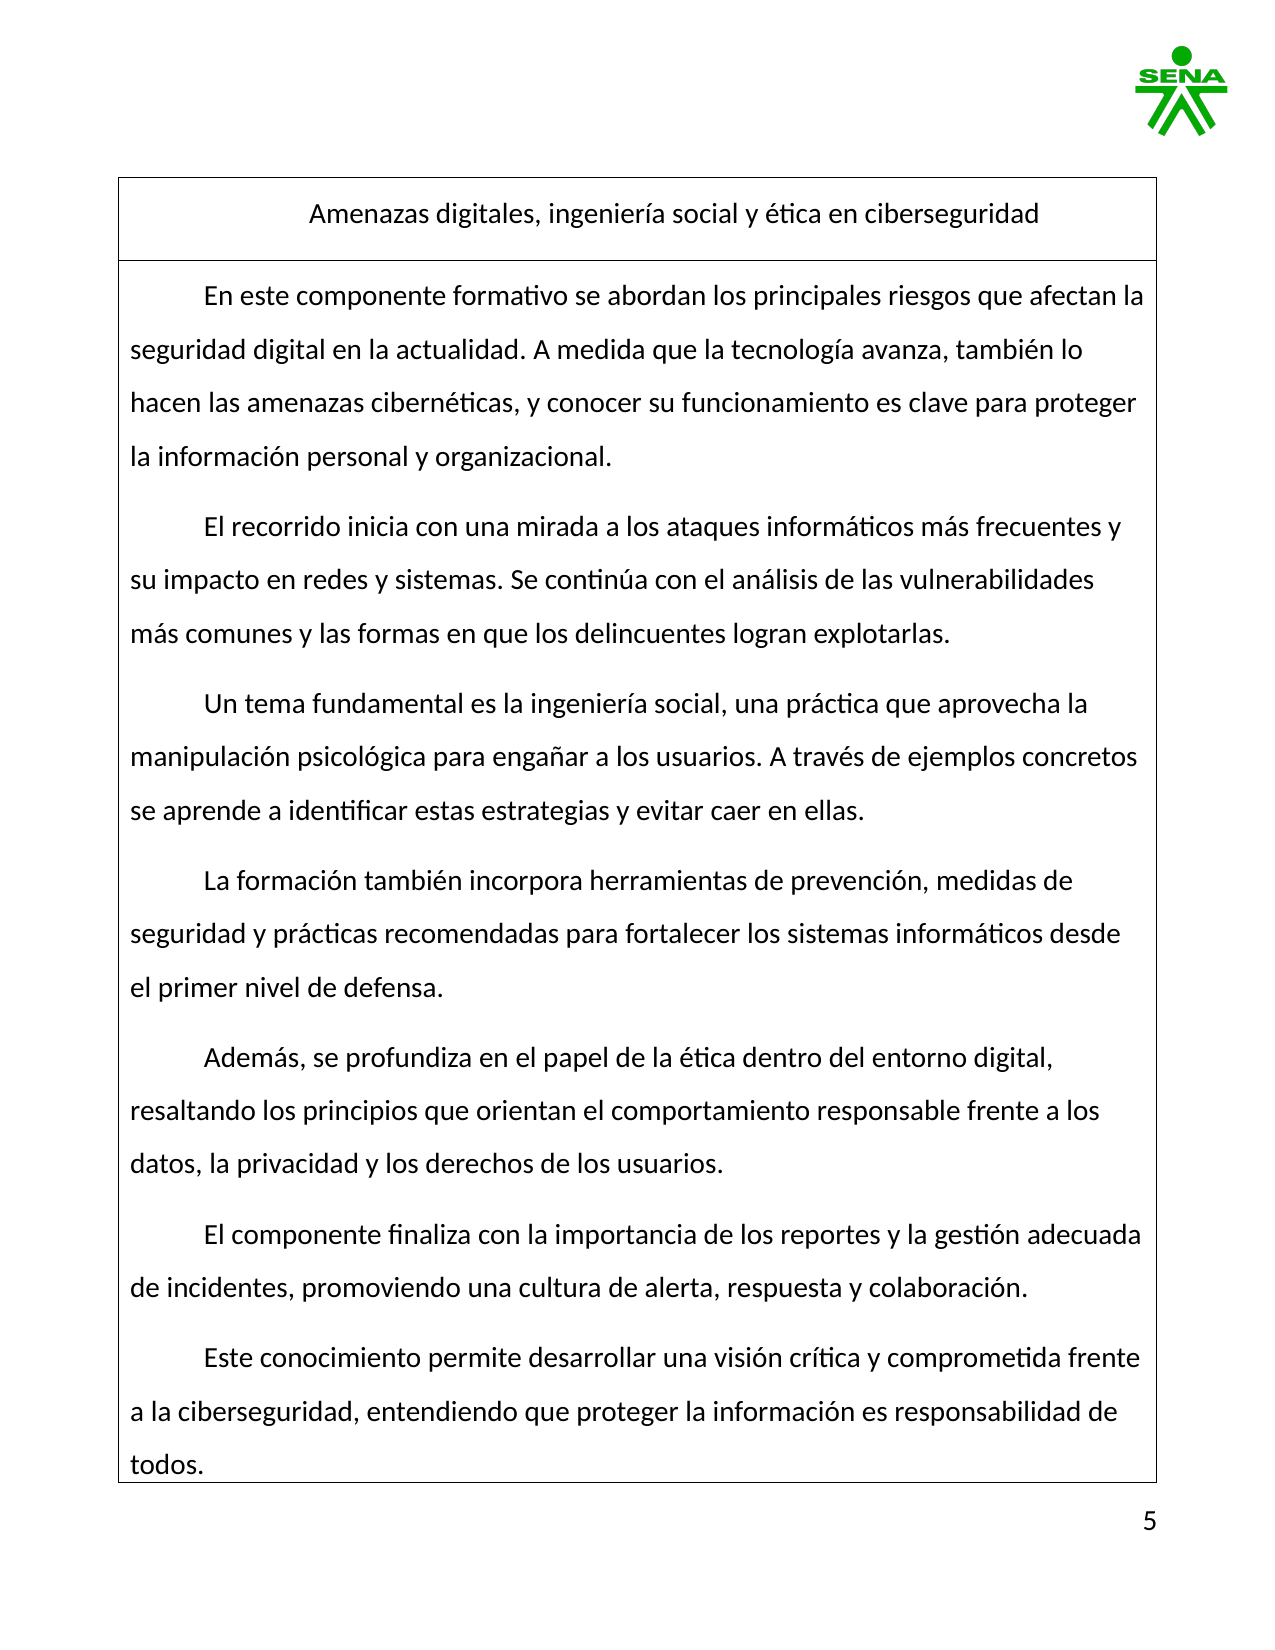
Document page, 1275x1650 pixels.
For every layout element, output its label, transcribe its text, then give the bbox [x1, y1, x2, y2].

table_header Síntesis del video: Amenazas digitales, ingeniería social y ética en ciberseguridad [119, 178, 1156, 260]
picture [1135, 46, 1228, 136]
table_cell En este componente formativo se abordan los principales riesgos que afectan la seguridad digital en la actualidad. A medida que la tecnología avanza, también lo hacen las amenazas cibernéticas, y conocer su funcionamiento es clave para proteger la información personal y organizacional. El recorrido inicia con una mirada a los ataques informáticos más frecuentes y su impacto en redes y sistemas. Se continúa con el análisis de las vulnerabilidades más comunes y las formas en que los delincuentes logran explotarlas. Un tema fundamental es la ingeniería social, una práctica que aprovecha la manipulación psicológica para engañar a los usuarios. A través de ejemplos concretos se aprende a identificar estas estrategias y evitar caer en ellas. La formación también incorpora herramientas de prevención, medidas de seguridad y prácticas recomendadas para fortalecer los sistemas informáticos desde el primer nivel de defensa. Además, se profundiza en el papel de la ética dentro del entorno digital, resaltando los principios que orientan el comportamiento responsable frente a los datos, la privacidad y los derechos de los usuarios. El componente finaliza con la importancia de los reportes y la gestión adecuada de incidentes, promoviendo una cultura de alerta, respuesta y colaboración. Este conocimiento permite desarrollar una visión crítica y comprometida frente a la ciberseguridad, entendiendo que proteger la información es responsabilidad de todos. [119, 261, 1156, 1482]
